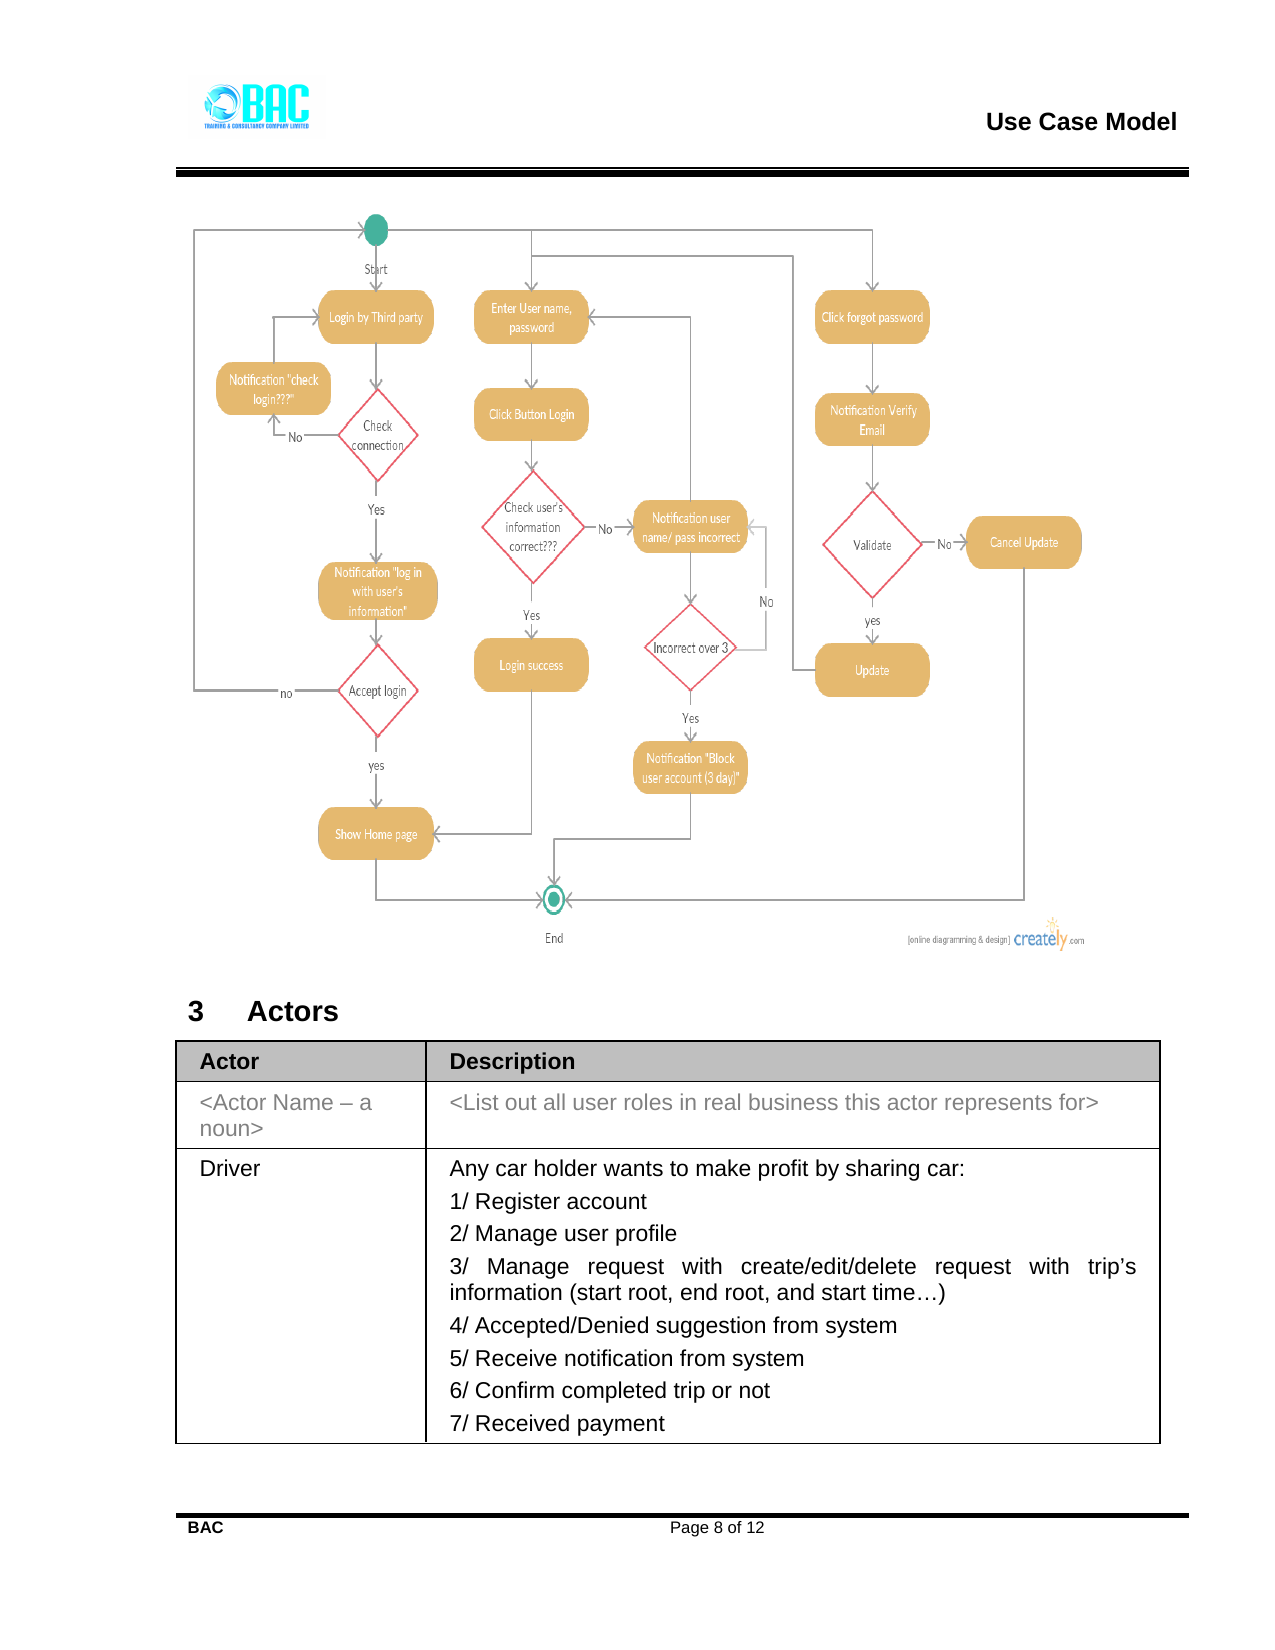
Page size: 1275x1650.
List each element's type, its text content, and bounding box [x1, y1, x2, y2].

picture [187, 205, 1088, 956]
table_cell <List out all user roles in real business this actor represents for> [427, 1082, 1159, 1147]
table_cell <Actor Name – a noun> [177, 1082, 425, 1147]
subtitle Actors [188, 994, 1087, 1028]
table_header Description [427, 1042, 1159, 1081]
picture [187, 75, 326, 139]
table_header Actor [177, 1042, 425, 1081]
table_cell Any car holder wants to make profit by sharing car: 1/ Register account 2/ Manage user profile 3/ Manage request with create/edit/delete request with trip’s information (start root, end root, and start time…) 4/ Accepted/Denied suggestion from system 5/ Receive notification from system 6/ Confirm completed trip or not 7/ Received payment [427, 1149, 1159, 1442]
table_cell Driver [177, 1149, 425, 1442]
